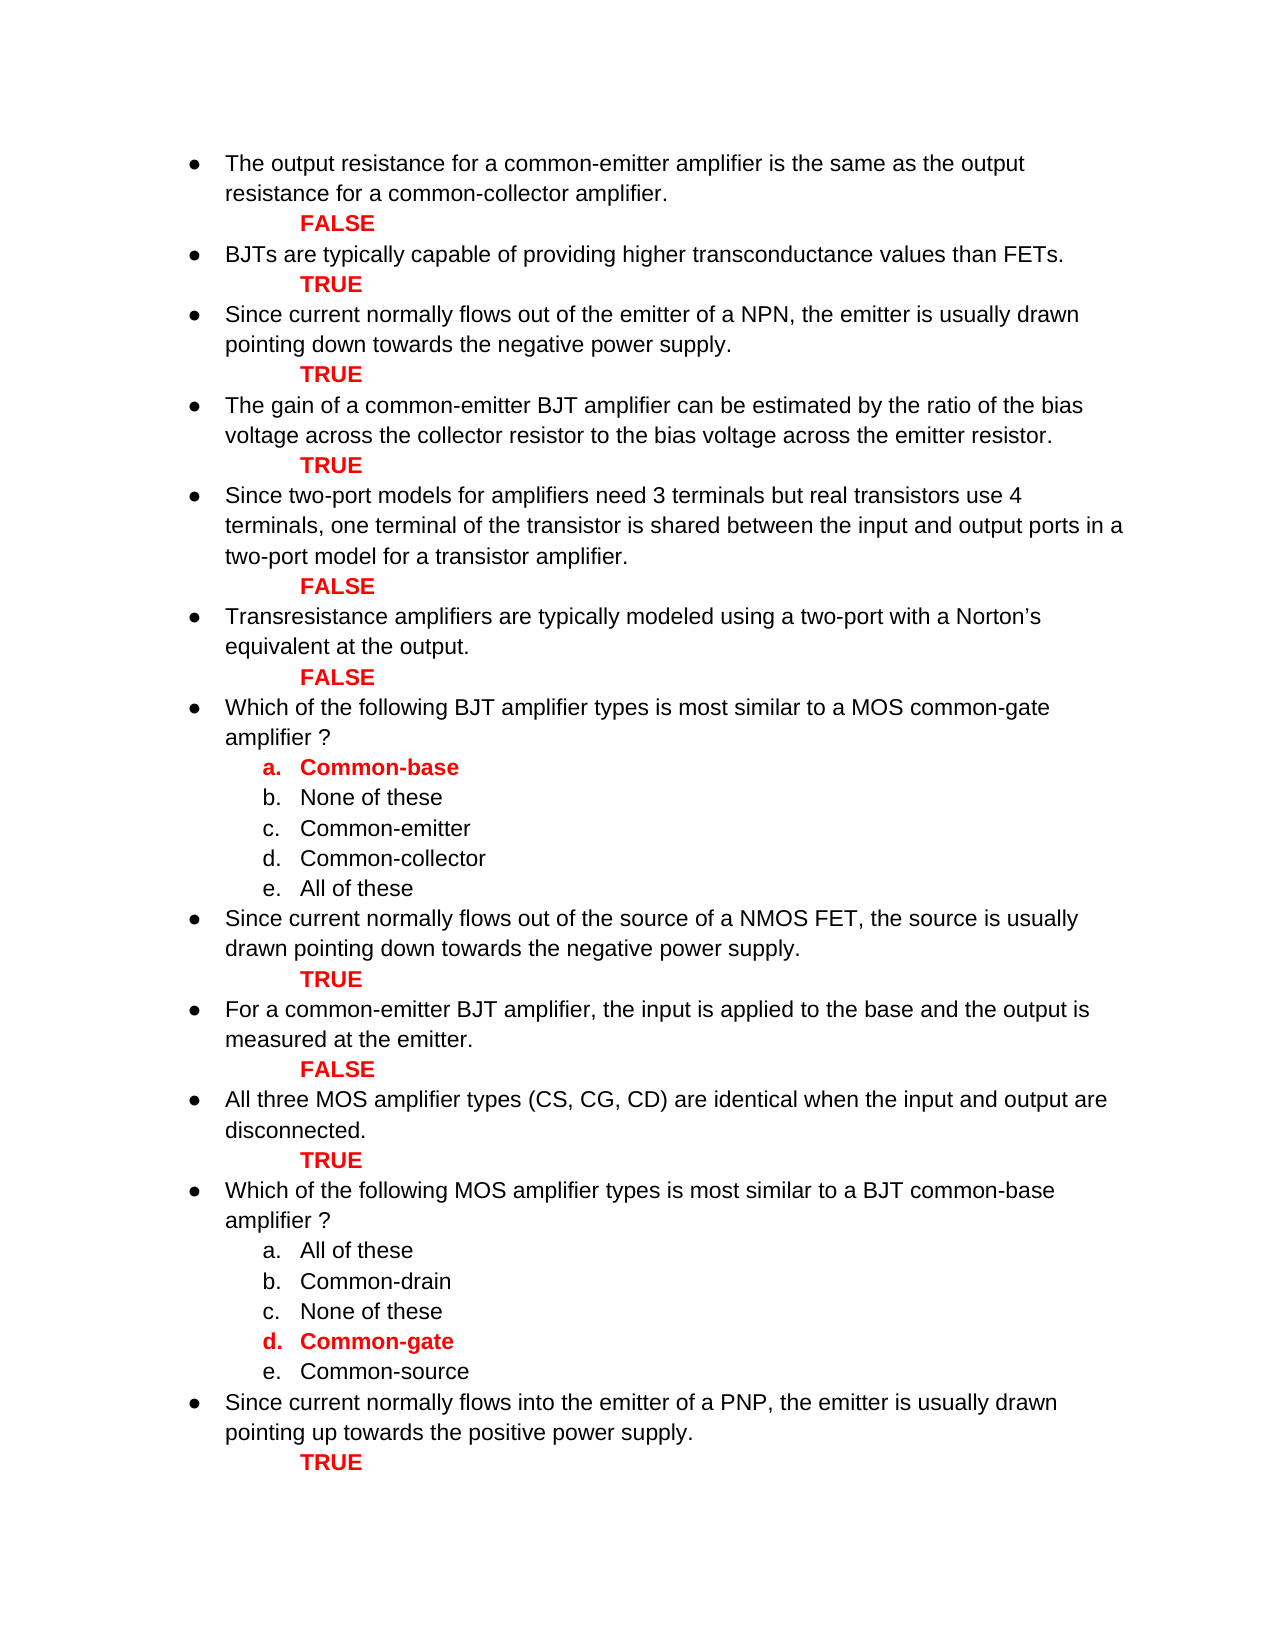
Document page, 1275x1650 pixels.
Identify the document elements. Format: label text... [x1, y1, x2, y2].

list For a common-emitter BJT amplifier, the input is applied to the base and the output is measured at the emitter. [187, 996, 1125, 1052]
text FALSE [225, 573, 1125, 599]
list Since current normally flows out of the source of a NMOS FET, the source is usually drawn pointing down towards the negative power supply. [187, 905, 1125, 962]
list Which of the following BJT amplifier types is most similar to a MOS common-gate amplifier ? [187, 694, 1125, 750]
text TRUE [225, 1449, 1125, 1475]
list Common-emitter [262, 814, 1125, 841]
list Since current normally flows into the emitter of a PNP, the emitter is usually drawn pointing up towards the positive power supply. [187, 1388, 1125, 1445]
text TRUE [225, 966, 1125, 992]
list Transresistance amplifiers are typically modeled using a two-port with a Norton’s equivalent at the output. [187, 603, 1125, 660]
text TRUE [225, 452, 1125, 478]
text FALSE [225, 663, 1125, 690]
list The gain of a common-emitter BJT amplifier can be estimated by the ratio of the bias voltage across the collector resistor to the bias voltage across the emitter resistor. [187, 392, 1125, 448]
list Common-drain [262, 1268, 1125, 1294]
list BJTs are typically capable of providing higher transconductance values than FETs. [187, 241, 1125, 267]
list All three MOS amplifier types (CS, CG, CD) are identical when the input and output are disconnected. [187, 1086, 1125, 1143]
text FALSE [225, 210, 1125, 237]
text TRUE [225, 361, 1125, 388]
list Common-source [262, 1358, 1125, 1385]
text FALSE [225, 1056, 1125, 1083]
list All of these [262, 875, 1125, 901]
text TRUE [225, 1147, 1125, 1173]
list None of these [262, 784, 1125, 811]
list None of these [262, 1298, 1125, 1324]
list Common-base [262, 754, 1125, 781]
list All of these [262, 1237, 1125, 1264]
list Common-collector [262, 845, 1125, 871]
list Since current normally flows out of the emitter of a NPN, the emitter is usually drawn pointing down towards the negative power supply. [187, 301, 1125, 358]
list Which of the following MOS amplifier types is most similar to a BJT common-base amplifier ? [187, 1177, 1125, 1234]
list The output resistance for a common-emitter amplifier is the same as the output resistance for a common-collector amplifier. [187, 150, 1125, 207]
list Common-gate [262, 1328, 1125, 1354]
text TRUE [225, 271, 1125, 297]
list Since two-port models for amplifiers need 3 terminals but real transistors use 4 terminals, one terminal of the transistor is shared between the input and output ports in a two-port model for a transistor amplifier. [187, 482, 1125, 569]
